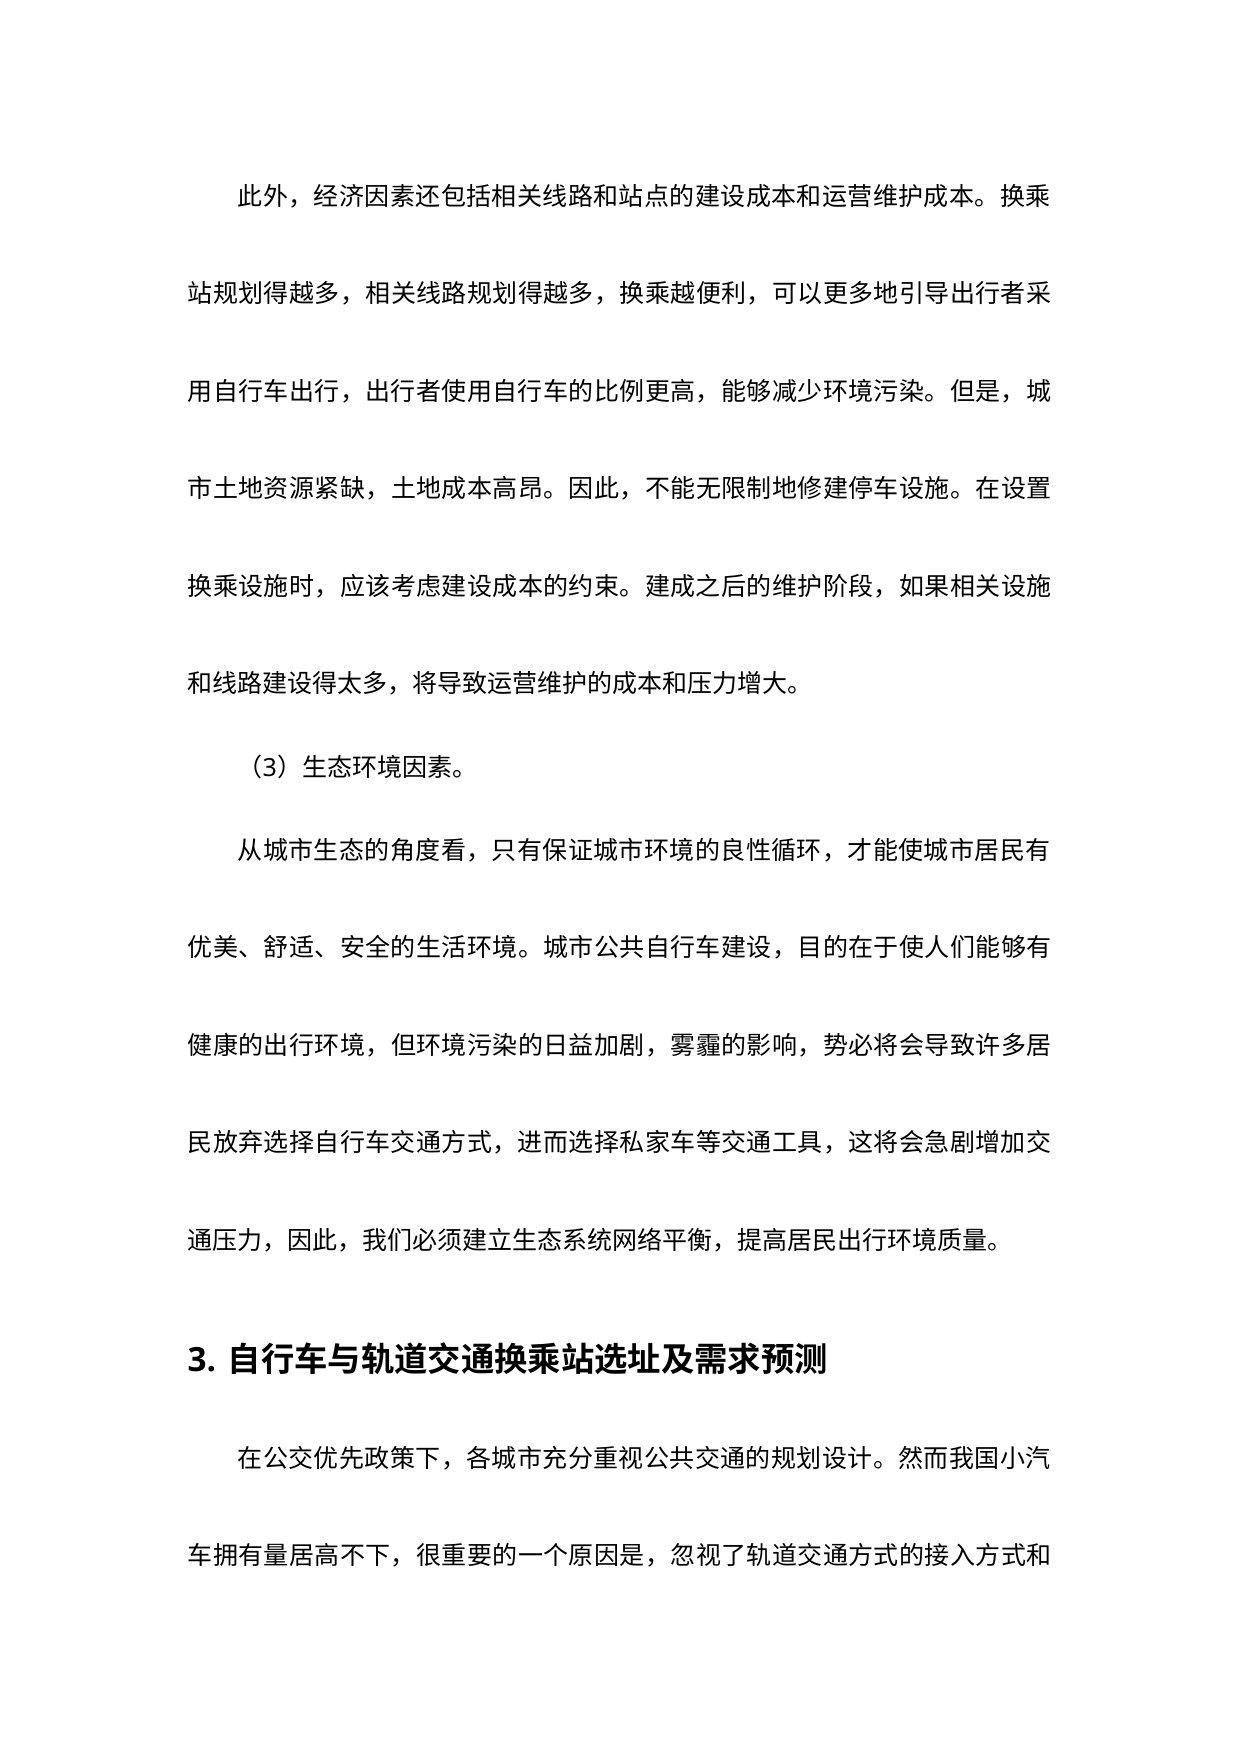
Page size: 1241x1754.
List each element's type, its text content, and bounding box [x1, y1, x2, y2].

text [187, 1424, 1053, 1586]
subtitle 自行车与轨道交通换乘站选址及需求预测 [187, 1324, 1053, 1389]
text 从城市生态的角度看，只有保证城市环境的良性循环，才能使城市居民有优美、舒适、安全的生活环境。城市公共自行车建设，目的在于使人们能够有健康的出行环境，但环境污染的日益加剧，雾霾的影响，势必将会导致许多居民放弃选择自行车交通方式，进而选择私家车等交通工具，这将会急剧增加交通压力，因此，我们必须建立生态系统网络平衡，提高居民出行环境质量。 [187, 816, 1053, 1271]
text （3）生态环境因素。 [187, 733, 1053, 798]
text 此外，经济因素还包括相关线路和站点的建设成本和运营维护成本。换乘站规划得越多，相关线路规划得越多，换乘越便利，可以更多地引导出行者采用自行车出行，出行者使用自行车的比例更高，能够减少环境污染。但是，城市土地资源紧缺，土地成本高昂。因此，不能无限制地修建停车设施。在设置换乘设施时，应该考虑建设成本的约束。建成之后的维护阶段，如果相关设施和线路建设得太多，将导致运营维护的成本和压力增大。 [187, 162, 1053, 714]
